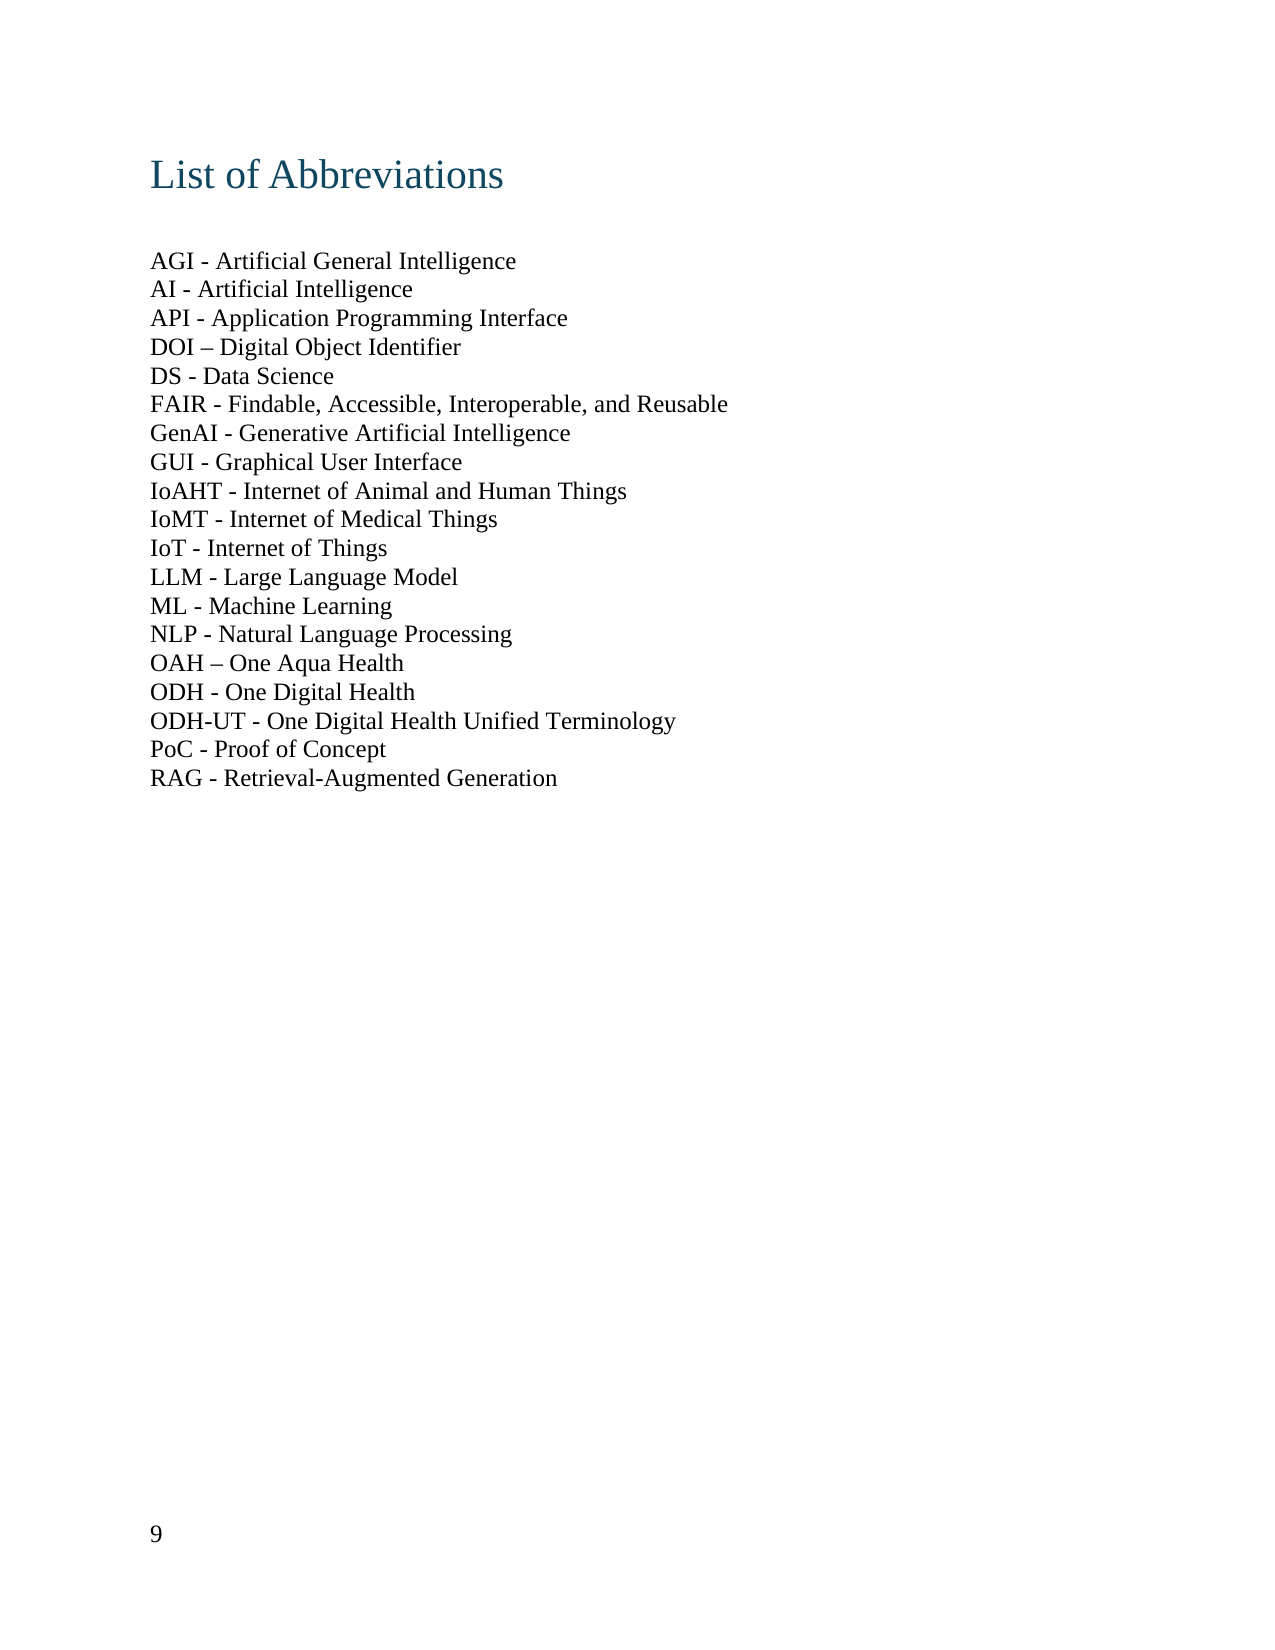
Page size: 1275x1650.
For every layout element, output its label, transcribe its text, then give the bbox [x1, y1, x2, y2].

text GenAI - Generative Artificial Intelligence [150, 418, 1125, 447]
text AGI - Artificial General Intelligence [150, 246, 1125, 274]
text OAH – One Aqua Health [150, 648, 1125, 677]
text GUI - Graphical User Interface [150, 447, 1125, 476]
text IoAHT - Internet of Animal and Human Things [150, 476, 1125, 504]
text DS - Data Science [150, 361, 1125, 389]
text IoT - Internet of Things [150, 533, 1125, 562]
text ODH - One Digital Health [150, 677, 1125, 706]
text List of Abbreviations [150, 150, 1125, 198]
text AI - Artificial Intelligence [150, 274, 1125, 303]
text ML - Machine Learning [150, 591, 1125, 619]
text FAIR - Findable, Accessible, Interoperable, and Reusable [150, 389, 1125, 418]
text NLP - Natural Language Processing [150, 619, 1125, 648]
text ODH-UT - One Digital Health Unified Terminology [150, 706, 1125, 734]
text IoMT - Internet of Medical Things [150, 504, 1125, 533]
text API - Application Programming Interface [150, 303, 1125, 332]
text RAG - Retrieval-Augmented Generation [150, 763, 1125, 792]
text DOI – Digital Object Identifier [150, 332, 1125, 361]
text LLM - Large Language Model [150, 562, 1125, 591]
text PoC - Proof of Concept [150, 734, 1125, 763]
